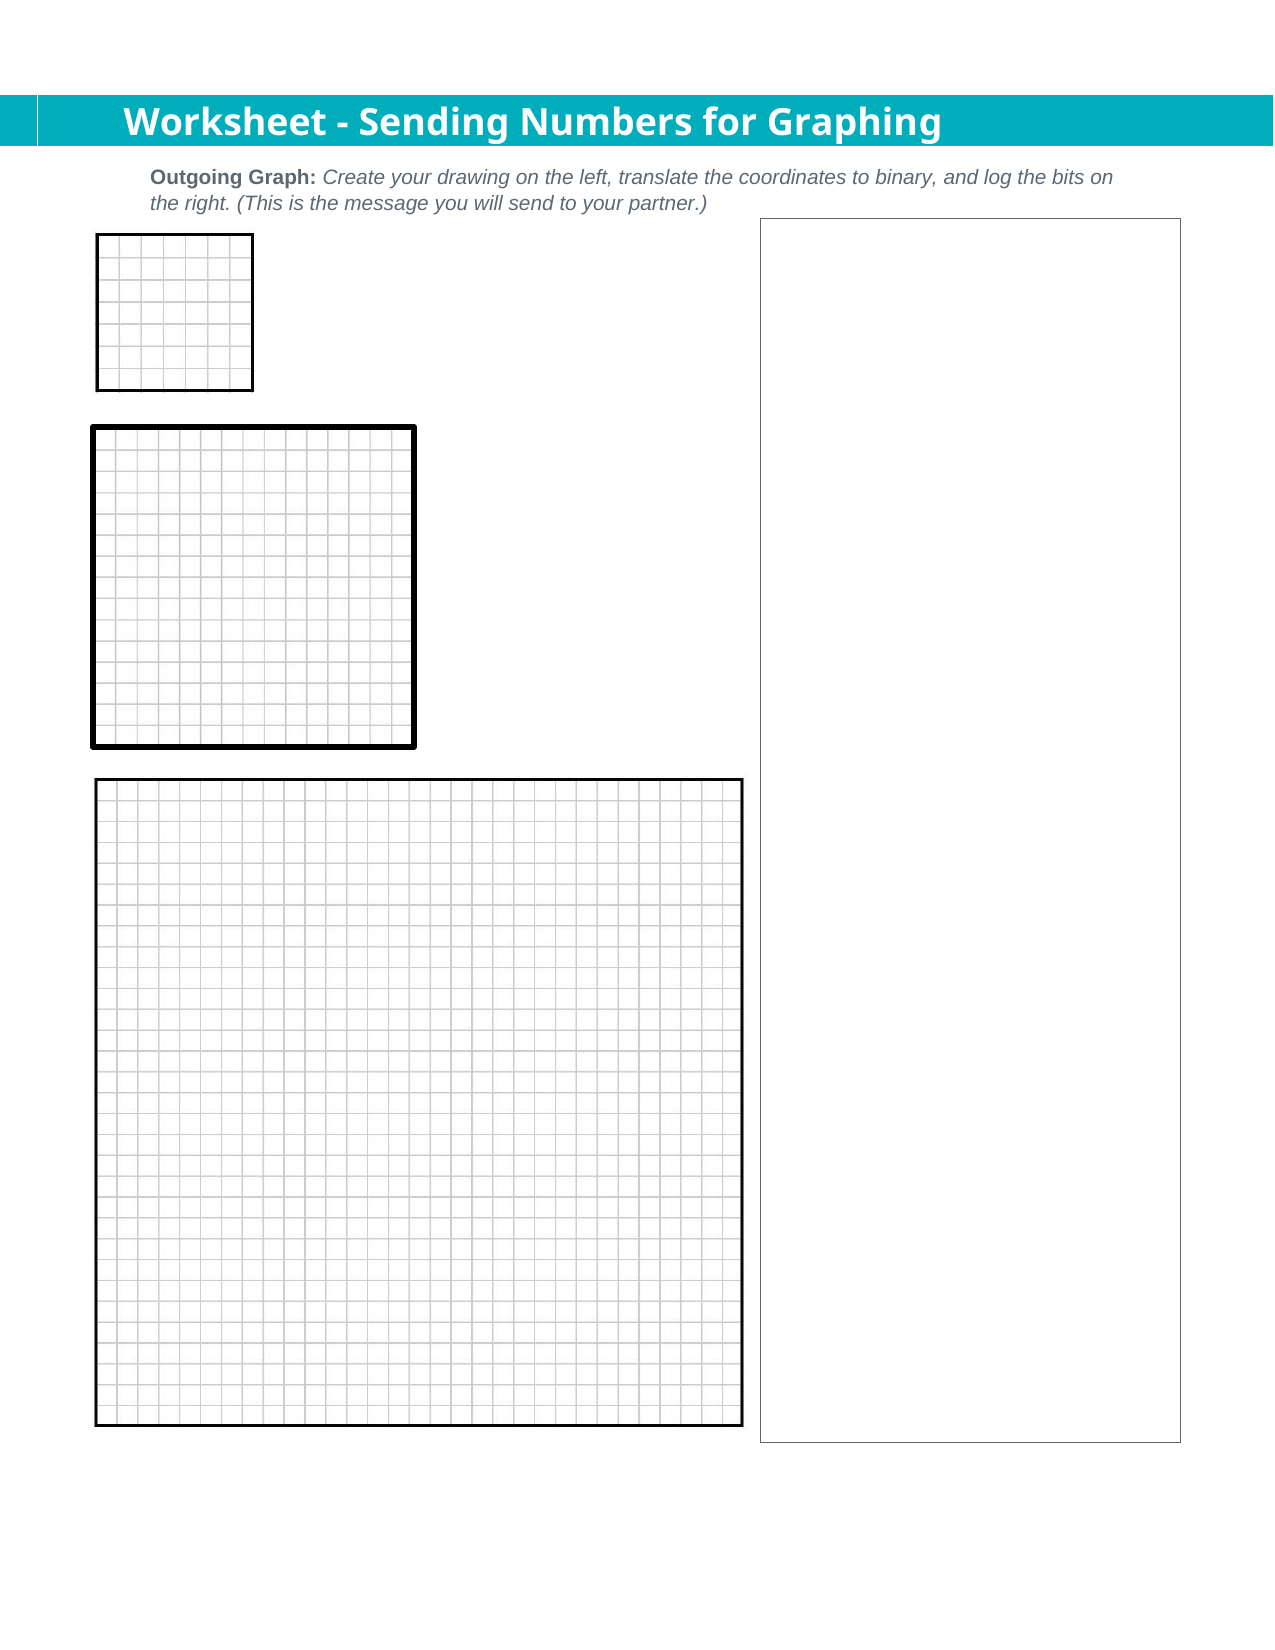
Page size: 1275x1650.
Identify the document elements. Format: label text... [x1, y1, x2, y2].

table_header [0, 95, 37, 146]
picture [92, 229, 257, 399]
text Outgoing Graph: Create your drawing on the left, translate the coordinates to binary, and log the bits on the right. (This is the message you will send to your partner.) [150, 165, 1125, 215]
table_header [82, 218, 760, 1442]
table_header [761, 219, 1180, 1442]
picture [92, 775, 749, 1432]
table_header [1087, 95, 1273, 146]
table_header [38, 95, 123, 146]
picture [96, 430, 411, 744]
table_header Worksheet - Sending Numbers for Graphing [123, 95, 1087, 146]
